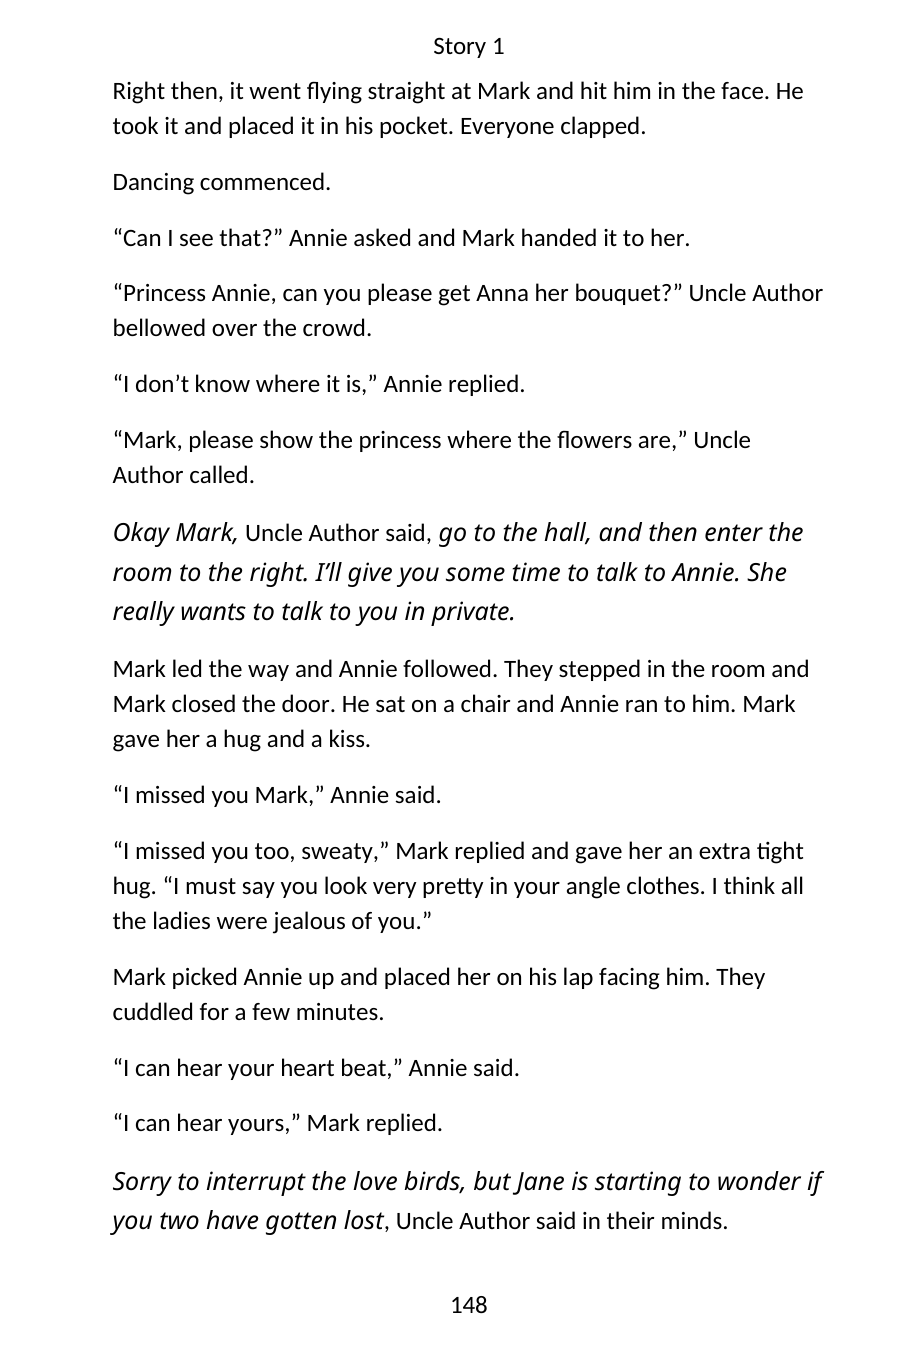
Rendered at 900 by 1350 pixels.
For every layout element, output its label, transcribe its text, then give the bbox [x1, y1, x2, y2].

text “I don’t know where it is,” Annie replied. [112, 368, 825, 399]
text Dancing commenced. [112, 166, 825, 196]
text Mark picked Annie up and placed her on his lap facing him. They cuddled for a few minutes. [112, 961, 825, 1026]
text “I can hear your heart beat,” Annie said. [112, 1052, 825, 1082]
text Okay Mark, Uncle Author said, go to the hall, and then enter the room to the right. I’ll give you some time to talk to Annie. She really wants to talk to you in private. [112, 515, 825, 627]
text “Mark, please show the princess where the flowers are,” Uncle Author called. [112, 424, 825, 490]
text “I missed you too, sweaty,” Mark replied and gave her an extra tight hug. “I must say you look very pretty in your angle clothes. I think all the ladies were jealous of you.” [112, 835, 825, 936]
text Right then, it went flying straight at Mark and hit him in the face. He took it and placed it in his pocket. Everyone clapped. [112, 75, 825, 141]
text “Princess Annie, can you please get Anna her bouquet?” Uncle Author bellowed over the crowd. [112, 277, 825, 343]
text “I can hear yours,” Mark replied. [112, 1107, 825, 1138]
text Mark led the way and Annie followed. They stepped in the room and Mark closed the door. He sat on a chair and Annie ran to him. Mark gave her a hug and a kiss. [112, 653, 825, 754]
text “Can I see that?” Annie asked and Mark handed it to her. [112, 222, 825, 252]
text “I missed you Mark,” Annie said. [112, 779, 825, 810]
text Sorry to interrupt the love birds, but Jane is starting to wonder if you two have gotten lost, Uncle Author said in their minds. [112, 1163, 825, 1237]
